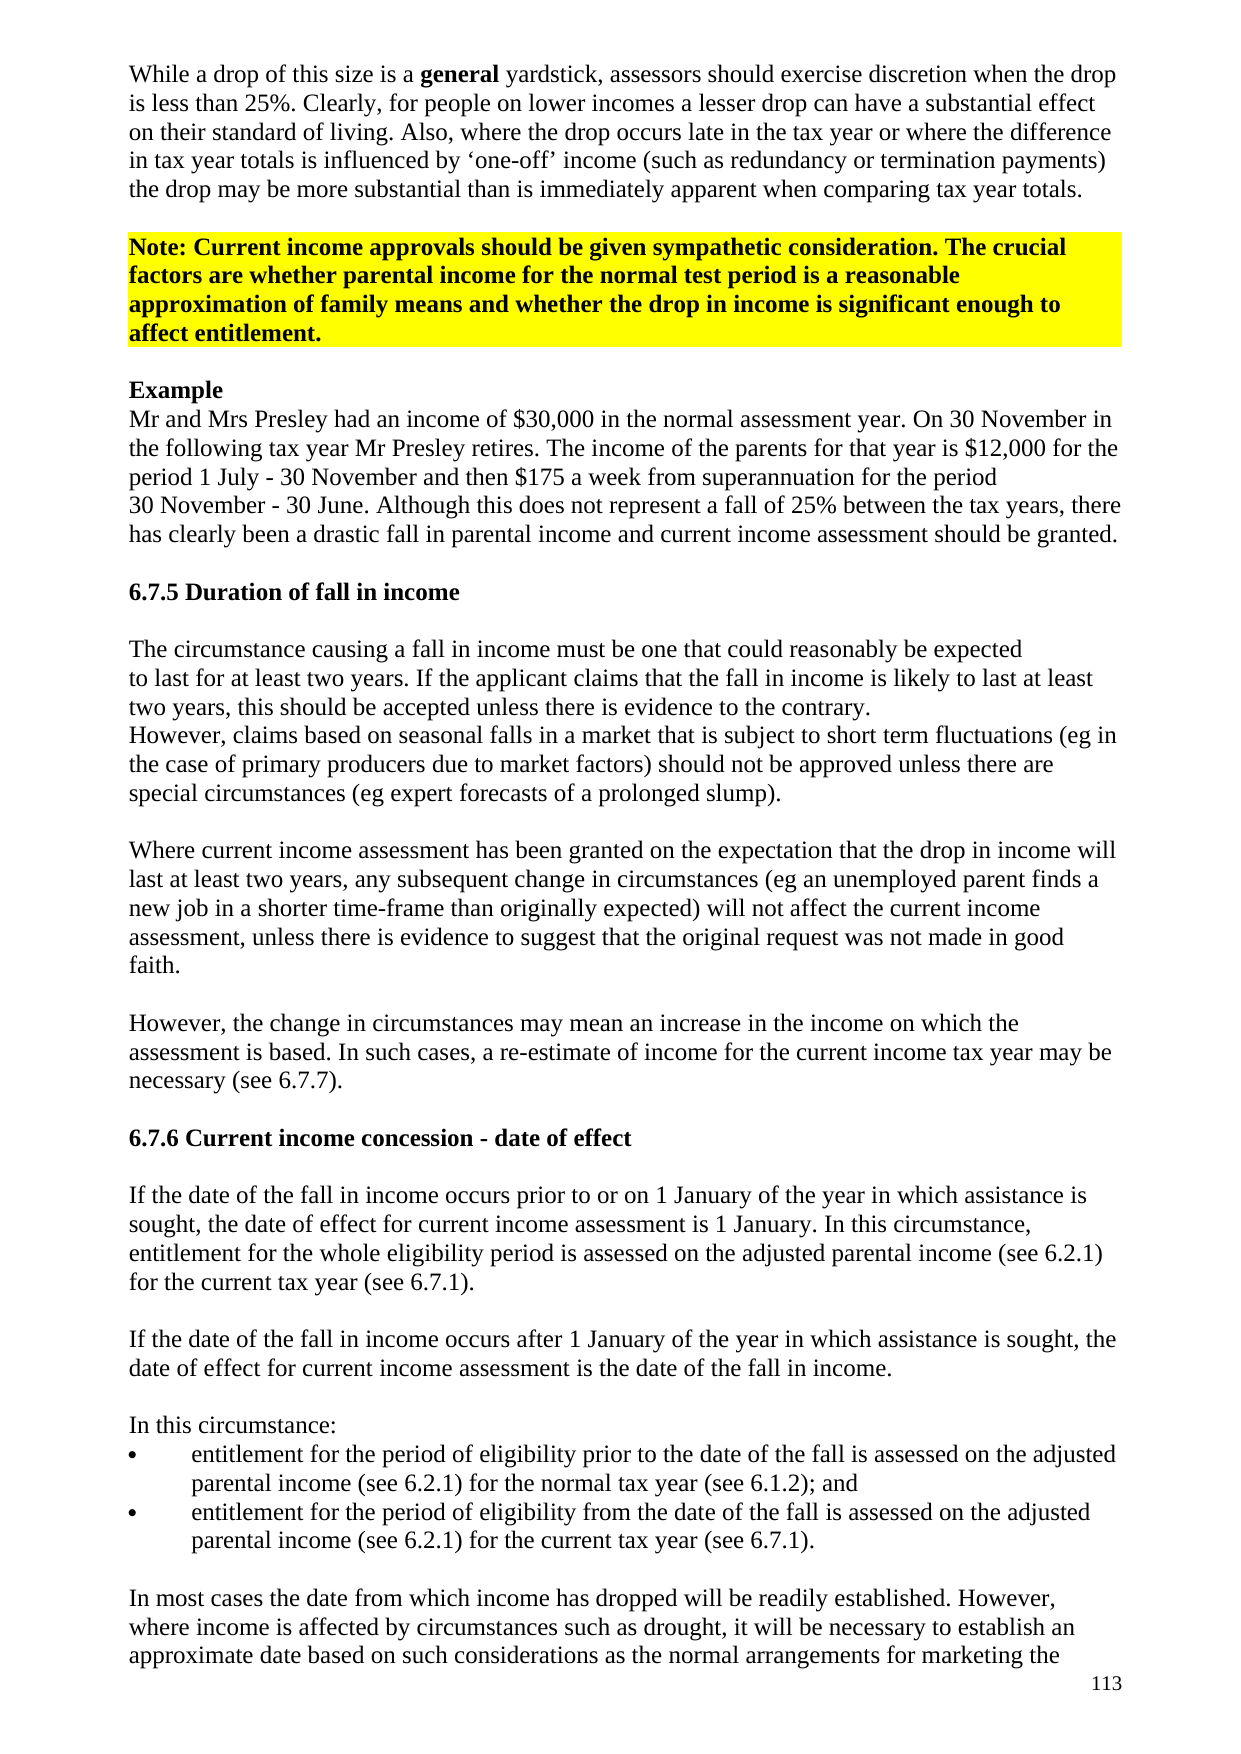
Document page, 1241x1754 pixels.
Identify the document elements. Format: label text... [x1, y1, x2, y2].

text In this circumstance: [128, 1410, 1122, 1439]
text If the date of the fall in income occurs after 1 January of the year in which assistance is sought, the date of effect for current income assessment is the date of the fall in income. [128, 1324, 1122, 1382]
list entitlement for the period of eligibility from the date of the fall is assessed on the adjusted parental income (see 6.2.1) for the current tax year (see 6.7.1). [128, 1497, 1122, 1554]
text However, the change in circumstances may mean an increase in the income on which the assessment is based. In such cases, a re-estimate of income for the current income tax year may be necessary (see 6.7.7). [128, 1008, 1122, 1094]
text While a drop of this size is a general yardstick, assessors should exercise discretion when the drop is less than 25%. Clearly, for people on lower incomes a lesser drop can have a substantial effect on their standard of living. Also, where the drop occurs late in the tax year or where the difference in tax year totals is influenced by ‘one-off’ income (such as redundancy or termination payments) the drop may be more substantial than is immediately apparent when comparing tax year totals. [128, 59, 1122, 203]
text Example [128, 375, 1122, 404]
text If the date of the fall in income occurs prior to or on 1 January of the year in which assistance is sought, the date of effect for current income assessment is 1 January. In this circumstance, entitlement for the whole eligibility period is assessed on the adjusted parental income (see 6.2.1) for the current tax year (see 6.7.1). [128, 1180, 1122, 1295]
text to last for at least two years. If the applicant claims that the fall in income is likely to last at least two years, this should be accepted unless there is evidence to the contrary. [128, 663, 1122, 720]
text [128, 1583, 1122, 1669]
list entitlement for the period of eligibility prior to the date of the fall is assessed on the adjusted parental income (see 6.2.1) for the normal tax year (see 6.1.2); and [128, 1439, 1122, 1497]
text Where current income assessment has been granted on the expectation that the drop in income will last at least two years, any subsequent change in circumstances (eg an unemployed parent finds a new job in a shorter time-frame than originally expected) will not affect the current income assessment, unless there is evidence to suggest that the original request was not made in good faith. [128, 835, 1122, 979]
text However, claims based on seasonal falls in a market that is subject to short term fluctuations (eg in the case of primary producers due to market factors) should not be approved unless there are special circumstances (eg expert forecasts of a prolonged slump). [128, 720, 1122, 807]
subtitle 6.7.5 Duration of fall in income [128, 577, 1122, 605]
text The circumstance causing a fall in income must be one that could reasonably be expected [128, 634, 1122, 663]
text Note: Current income approvals should be given sympathetic consideration. The crucial factors are whether parental income for the normal test period is a reasonable approximation of family means and whether the drop in income is significant enough to affect entitlement. [128, 232, 1122, 347]
subtitle 6.7.6 Current income concession - date of effect [128, 1123, 1122, 1152]
text Mr and Mrs Presley had an income of $30,000 in the normal assessment year. On 30 November in the following tax year Mr Presley retires. The income of the parents for that year is $12,000 for the period 1 July - 30 November and then $175 a week from superannuation for the period 30 November - 30 June. Although this does not represent a fall of 25% between the tax years, there has clearly been a drastic fall in parental income and current income assessment should be granted. [128, 404, 1122, 548]
